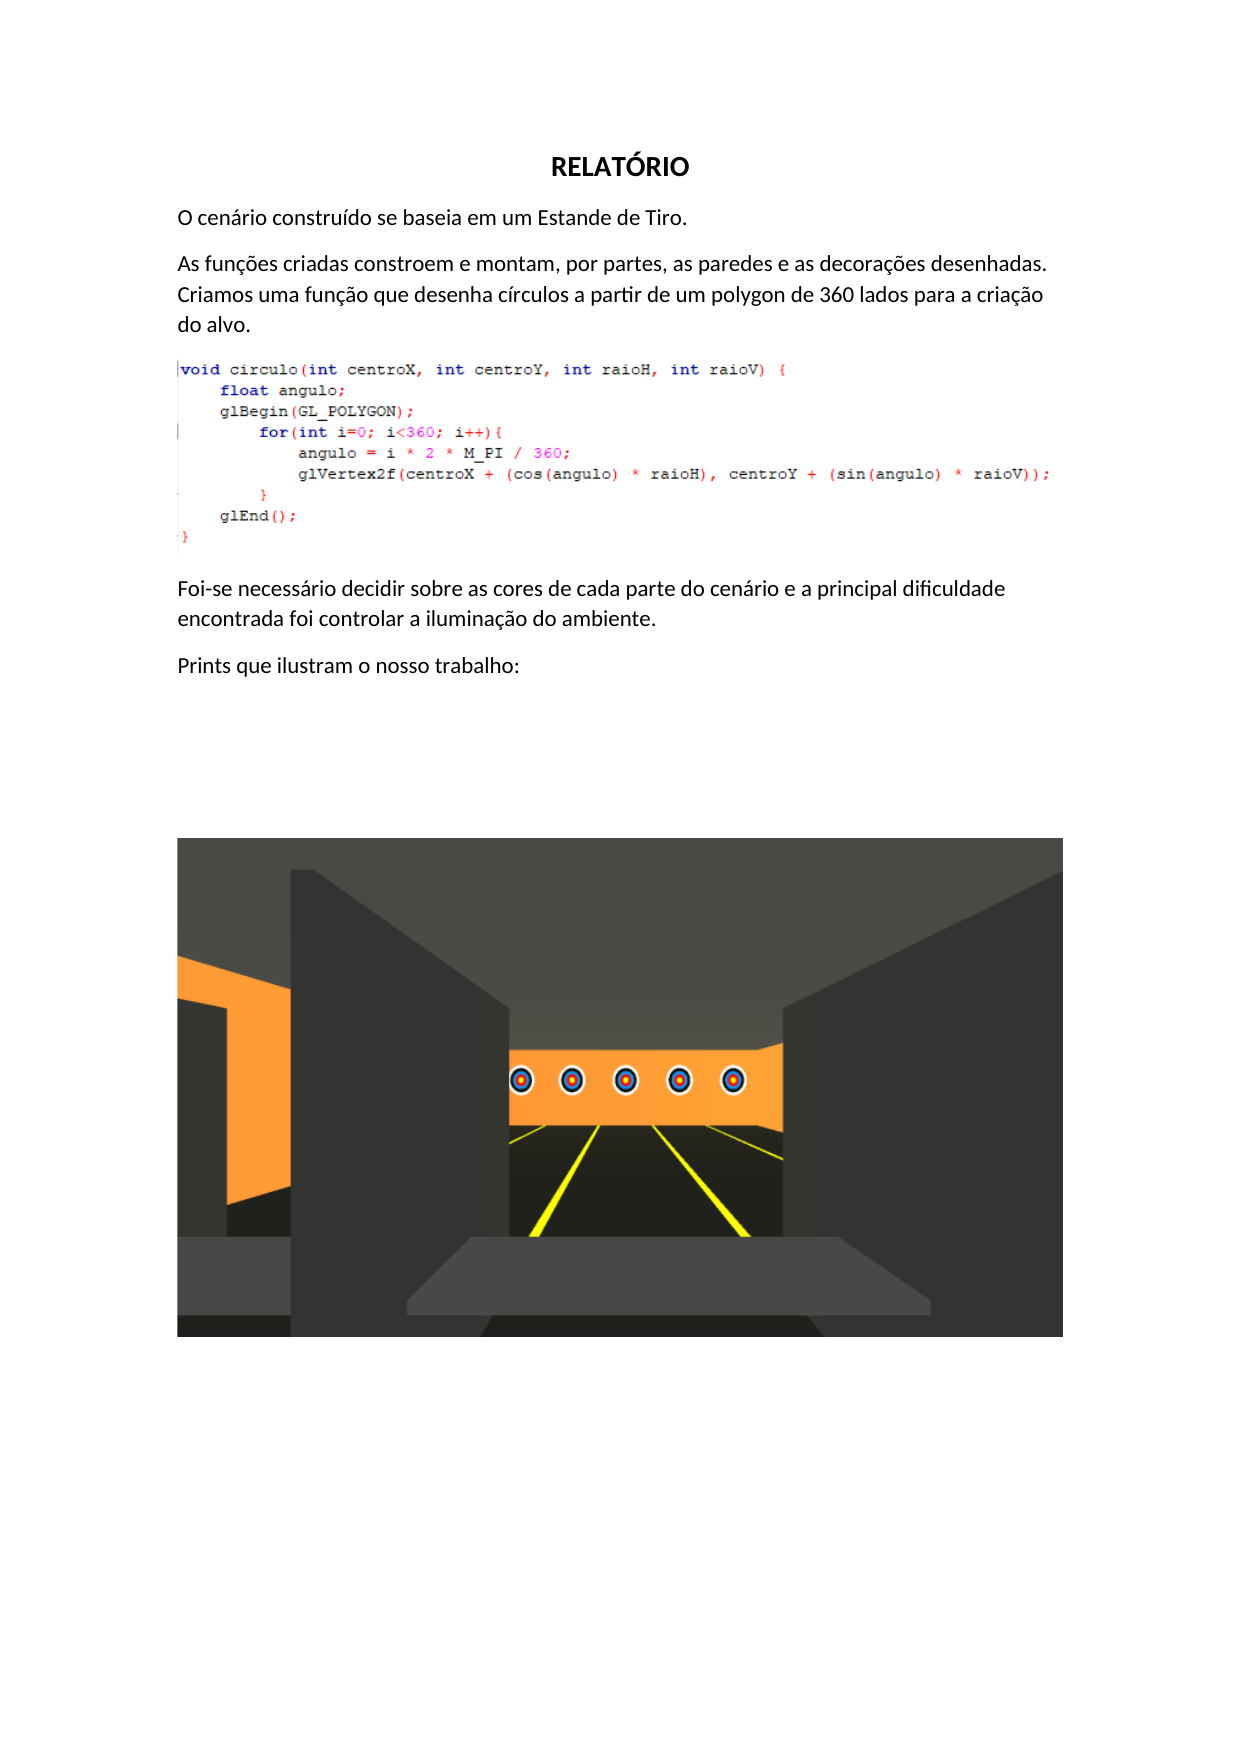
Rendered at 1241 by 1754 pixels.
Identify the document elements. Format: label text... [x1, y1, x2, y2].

text As funções criadas constroem e montam, por partes, as paredes e as decorações desenhadas. Criamos uma função que desenha círculos a partir de um polygon de 360 lados para a criação do alvo. [177, 249, 1063, 338]
picture [177, 356, 1063, 555]
text Prints que ilustram o nosso trabalho: [177, 651, 1063, 679]
text Foi-se necessário decidir sobre as cores de cada parte do cenário e a principal dificuldade encontrada foi controlar a iluminação do ambiente. [177, 574, 1063, 632]
text RELATÓRIO [177, 148, 1063, 183]
picture [177, 838, 1063, 1337]
text O cenário construído se baseia em um Estande de Tiro. [177, 203, 1063, 231]
